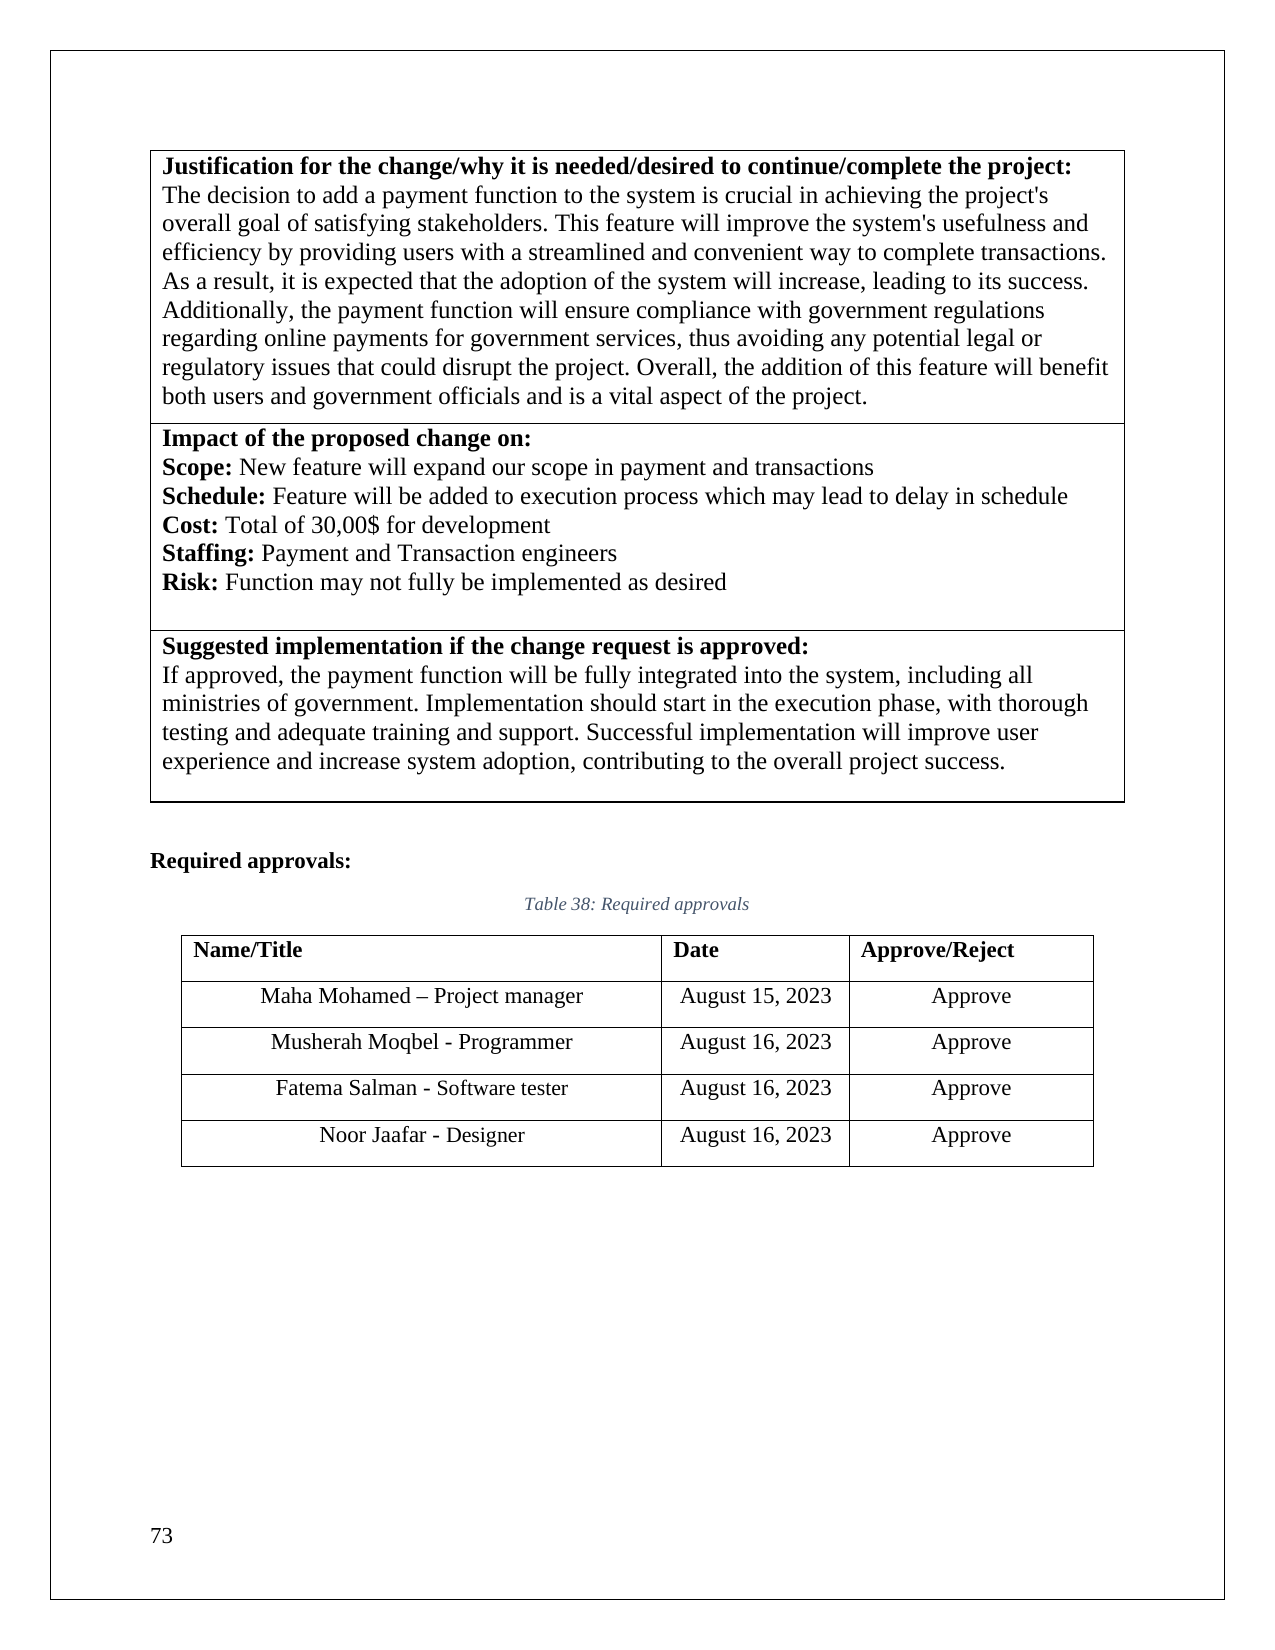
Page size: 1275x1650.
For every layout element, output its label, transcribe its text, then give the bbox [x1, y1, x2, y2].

table_cell Fatema Salman - Software tester [182, 1075, 661, 1119]
table_cell Approve [850, 1028, 1093, 1073]
table_header Name/Title [182, 936, 661, 981]
text Required approvals: [150, 847, 1125, 874]
table_cell Maha Mohamed – Project manager [182, 982, 661, 1027]
table_cell August 15, 2023 [662, 982, 849, 1027]
table_cell Noor Jaafar - Designer [182, 1121, 661, 1166]
table_cell Approve [850, 1121, 1093, 1166]
table_cell August 16, 2023 [662, 1075, 849, 1119]
table_cell August 16, 2023 [662, 1121, 849, 1166]
table_cell Approve [850, 982, 1093, 1027]
table_cell August 16, 2023 [662, 1028, 849, 1073]
table_header Date [662, 936, 849, 981]
table_cell Justification for the change/why it is needed/desired to continue/complete the project: The decision to add a payment function to the system is crucial in achieving the project's overall goal of satisfying stakeholders. This feature will improve the system's usefulness and efficiency by providing users with a streamlined and convenient way to complete transactions. As a result, it is expected that the adoption of the system will increase, leading to its success. Additionally, the payment function will ensure compliance with government regulations regarding online payments for government services, thus avoiding any potential legal or regulatory issues that could disrupt the project. Overall, the addition of this feature will benefit both users and government officials and is a vital aspect of the project. [151, 151, 1124, 422]
table_cell Impact of the proposed change on: Scope: New feature will expand our scope in payment and transactions Schedule: Feature will be added to execution process which may lead to delay in schedule Cost: Total of 30,00$ for development Staffing: Payment and Transaction engineers Risk: Function may not fully be implemented as desired [151, 424, 1124, 630]
table_cell Approve [850, 1075, 1093, 1119]
table_cell Musherah Moqbel - Programmer [182, 1028, 661, 1073]
table_cell Suggested implementation if the change request is approved: If approved, the payment function will be fully integrated into the system, including all ministries of government. Implementation should start in the execution phase, with thorough testing and adequate training and support. Successful implementation will improve user experience and increase system adoption, contributing to the overall project success. [151, 631, 1124, 801]
table_header Approve/Reject [850, 936, 1093, 981]
